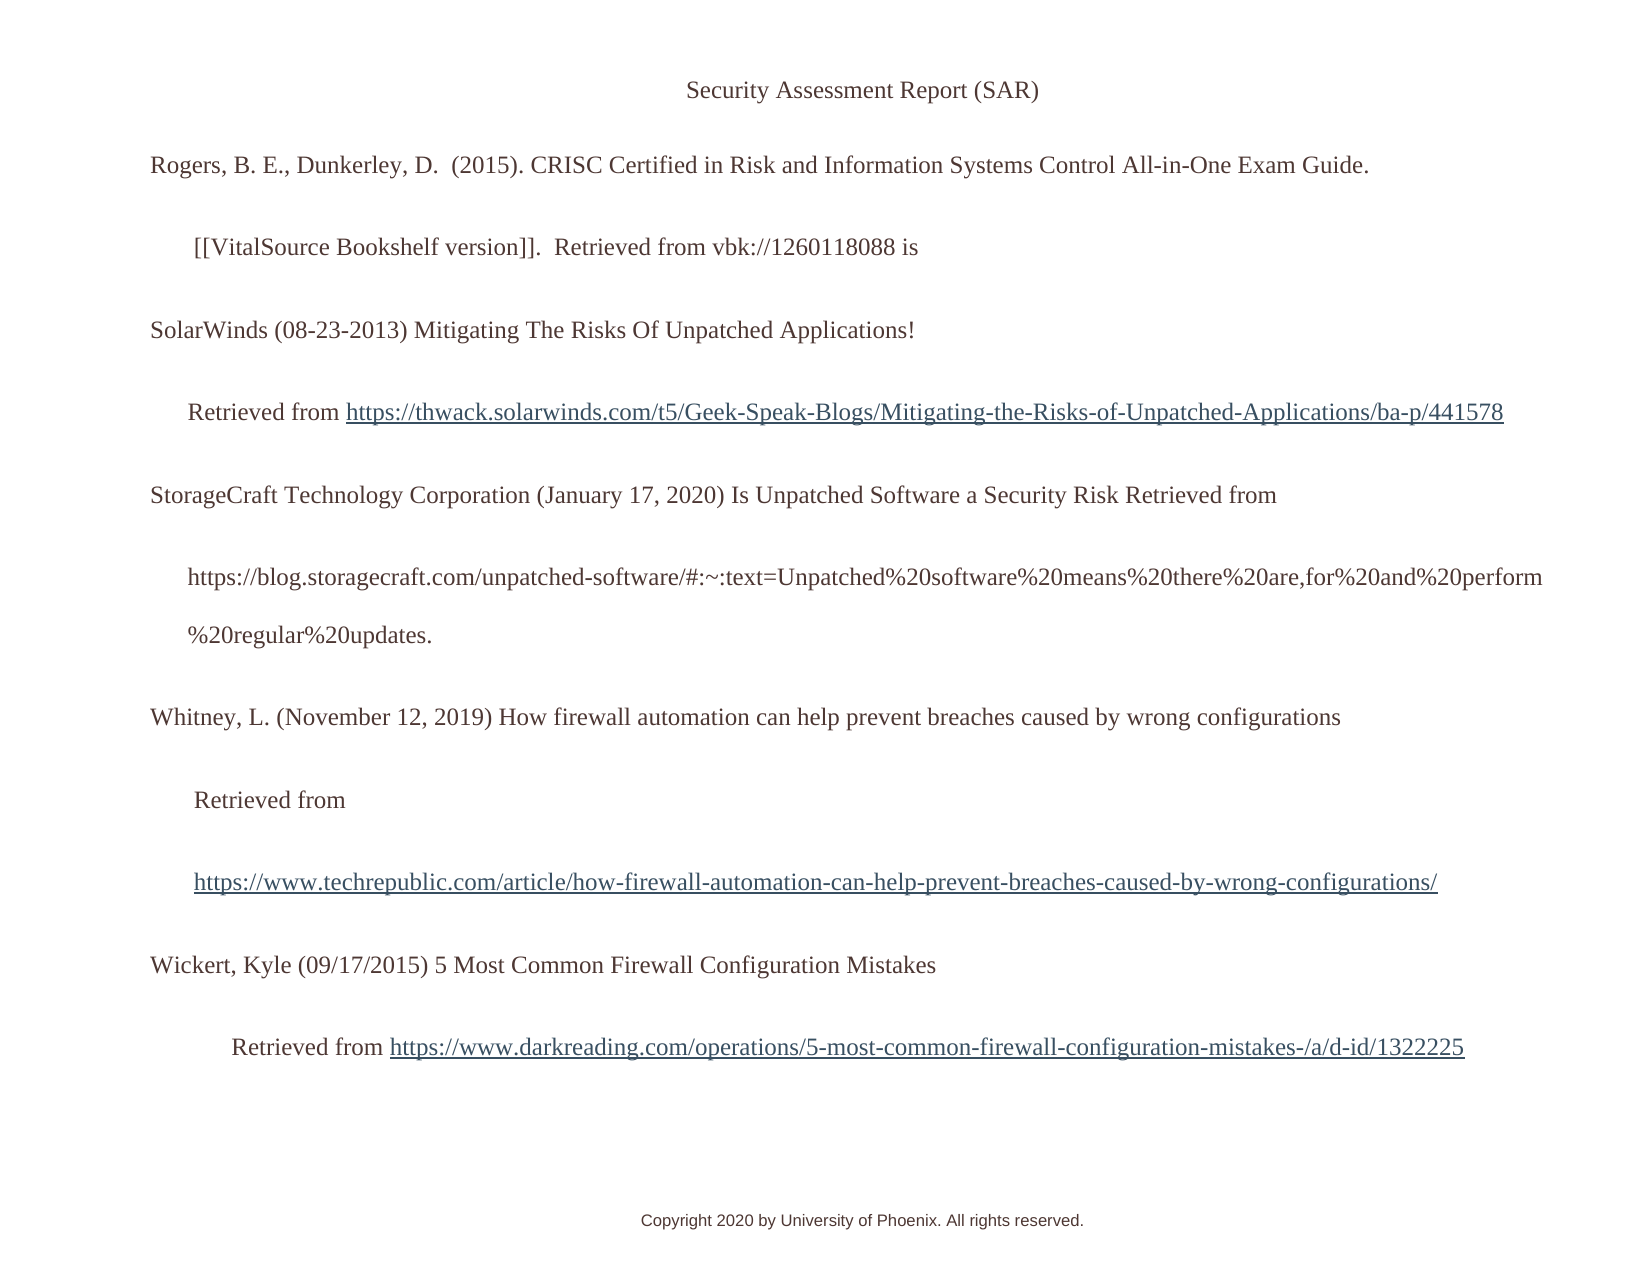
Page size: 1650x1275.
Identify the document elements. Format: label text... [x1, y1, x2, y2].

text Retrieved from https://www.darkreading.com/operations/5-most-common-firewall-configuration-mistakes-/a/d-id/1322225 [150, 1032, 1575, 1061]
text Rogers, B. E., Dunkerley, D. (2015). CRISC Certified in Risk and Information Systems Control All-in-One Exam Guide. [150, 150, 1575, 179]
text [[VitalSource Bookshelf version]]. Retrieved from vbk://1260118088 is [150, 232, 1575, 261]
text Retrieved from https://thwack.solarwinds.com/t5/Geek-Speak-Blogs/Mitigating-the-Risks-of-Unpatched-Applications/ba-p/441578 [150, 397, 1575, 426]
text Whitney, L. (November 12, 2019) How firewall automation can help prevent breaches caused by wrong configurations [150, 702, 1575, 731]
text https://www.techrepublic.com/article/how-firewall-automation-can-help-prevent-breaches-caused-by-wrong-configurations/ [150, 867, 1575, 896]
text Retrieved from [150, 785, 1575, 814]
text SolarWinds (08-23-2013) Mitigating The Risks Of Unpatched Applications! [150, 315, 1575, 344]
text https://blog.storagecraft.com/unpatched-software/#:~:text=Unpatched%20software%20means%20there%20are,for%20and%20perform%20regular%20updates. [187, 562, 1575, 649]
text StorageCraft Technology Corporation (January 17, 2020) Is Unpatched Software a Security Risk Retrieved from [150, 480, 1575, 509]
text Wickert, Kyle (09/17/2015) 5 Most Common Firewall Configuration Mistakes [150, 950, 1575, 979]
